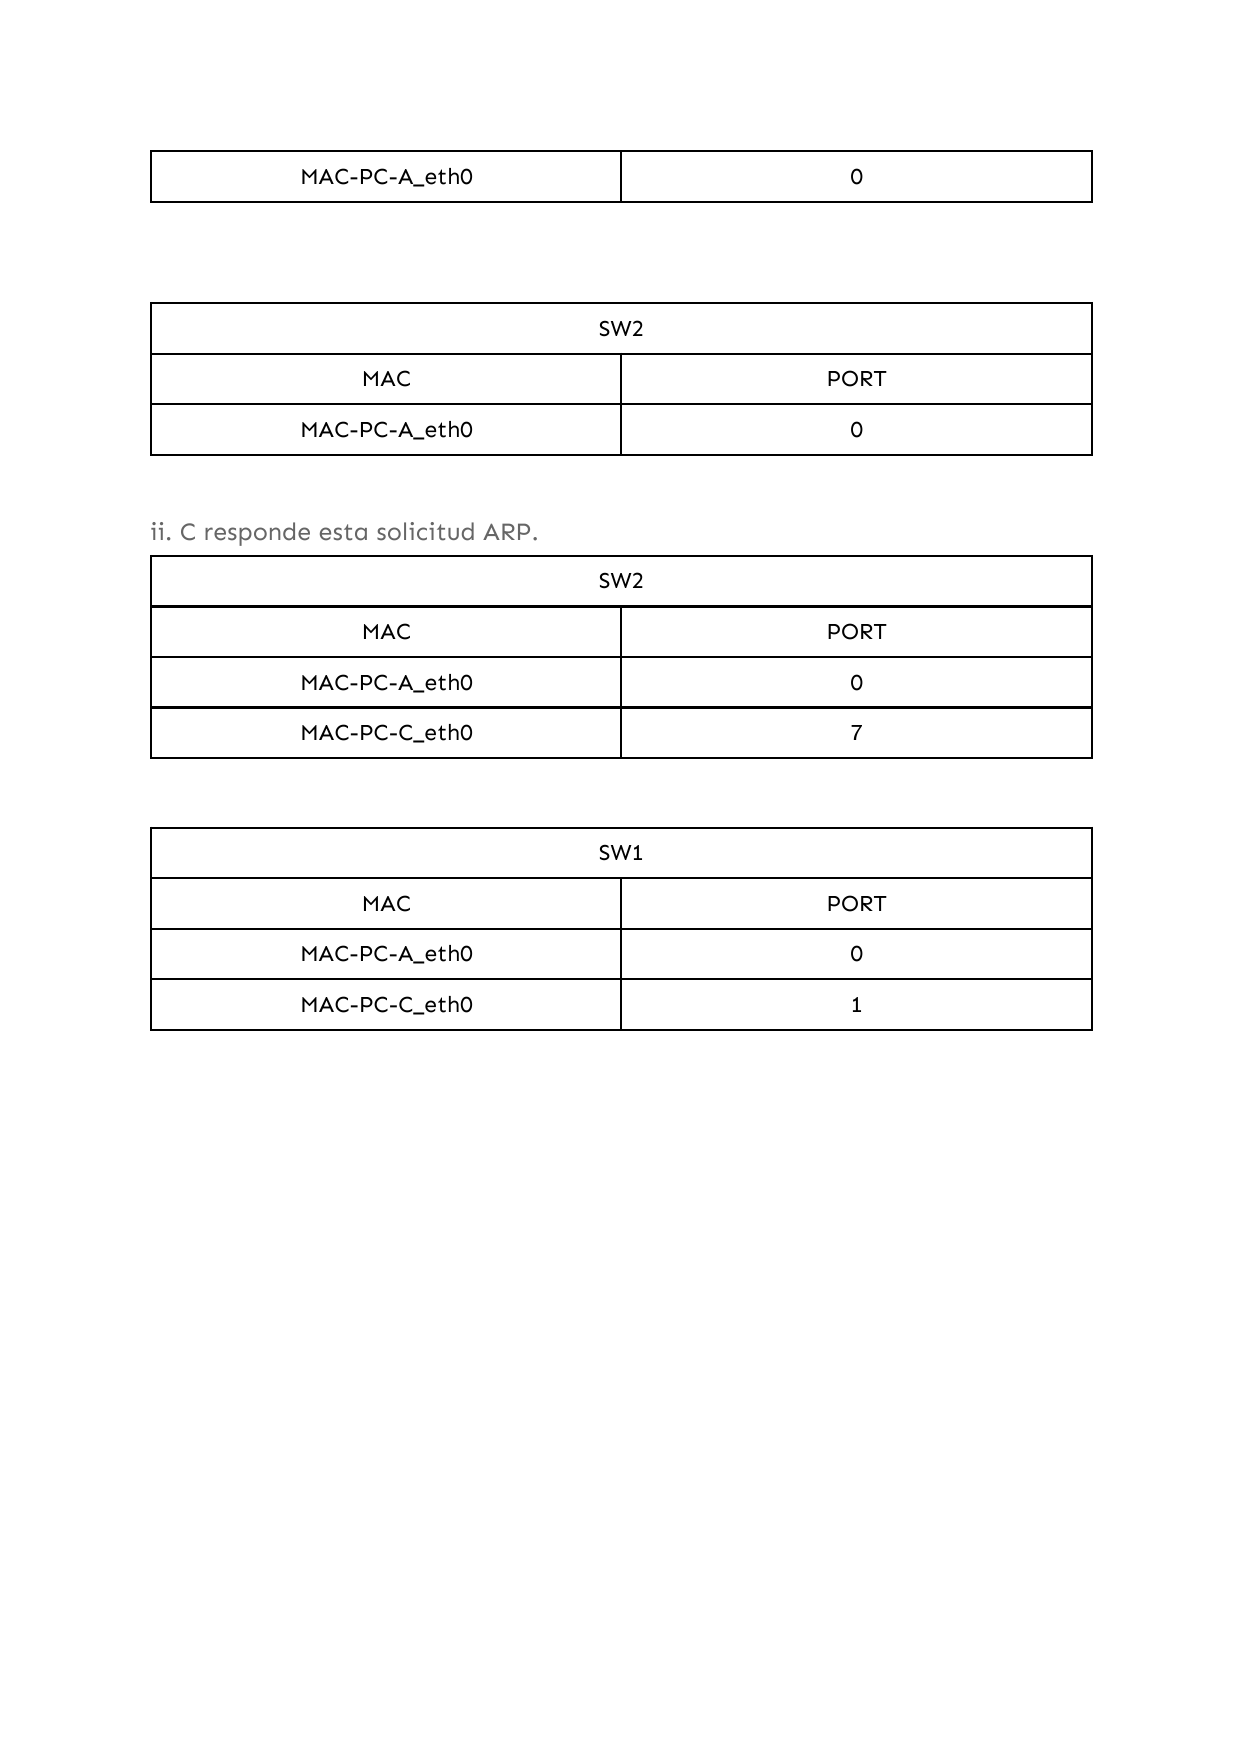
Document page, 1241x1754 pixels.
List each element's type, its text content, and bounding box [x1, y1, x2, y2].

table_cell MAC-PC-C_eth0 [152, 709, 620, 757]
table_cell 1 [622, 980, 1091, 1029]
table_cell MAC-PC-A_eth0 [152, 930, 620, 978]
table_cell PORT [622, 879, 1091, 928]
subtitle ii. C responde esta solicitud ARP. [150, 516, 1090, 546]
table_cell MAC [152, 355, 620, 403]
table_header SW2 [152, 304, 1091, 352]
table_cell PORT [622, 355, 1091, 403]
table_cell MAC-PC-C_eth0 [152, 980, 620, 1029]
table_cell 0 [622, 658, 1091, 706]
table_header SW2 [152, 557, 1091, 605]
table_cell 0 [622, 152, 1091, 201]
table_cell 7 [622, 709, 1091, 757]
table_cell MAC-PC-A_eth0 [152, 152, 620, 201]
table_cell MAC [152, 879, 620, 928]
table_cell MAC-PC-A_eth0 [152, 405, 620, 453]
table_cell 0 [622, 930, 1091, 978]
table_cell 0 [622, 405, 1091, 453]
table_cell MAC [152, 608, 620, 656]
table_cell MAC-PC-A_eth0 [152, 658, 620, 706]
table_cell PORT [622, 608, 1091, 656]
table_header SW1 [152, 829, 1091, 877]
